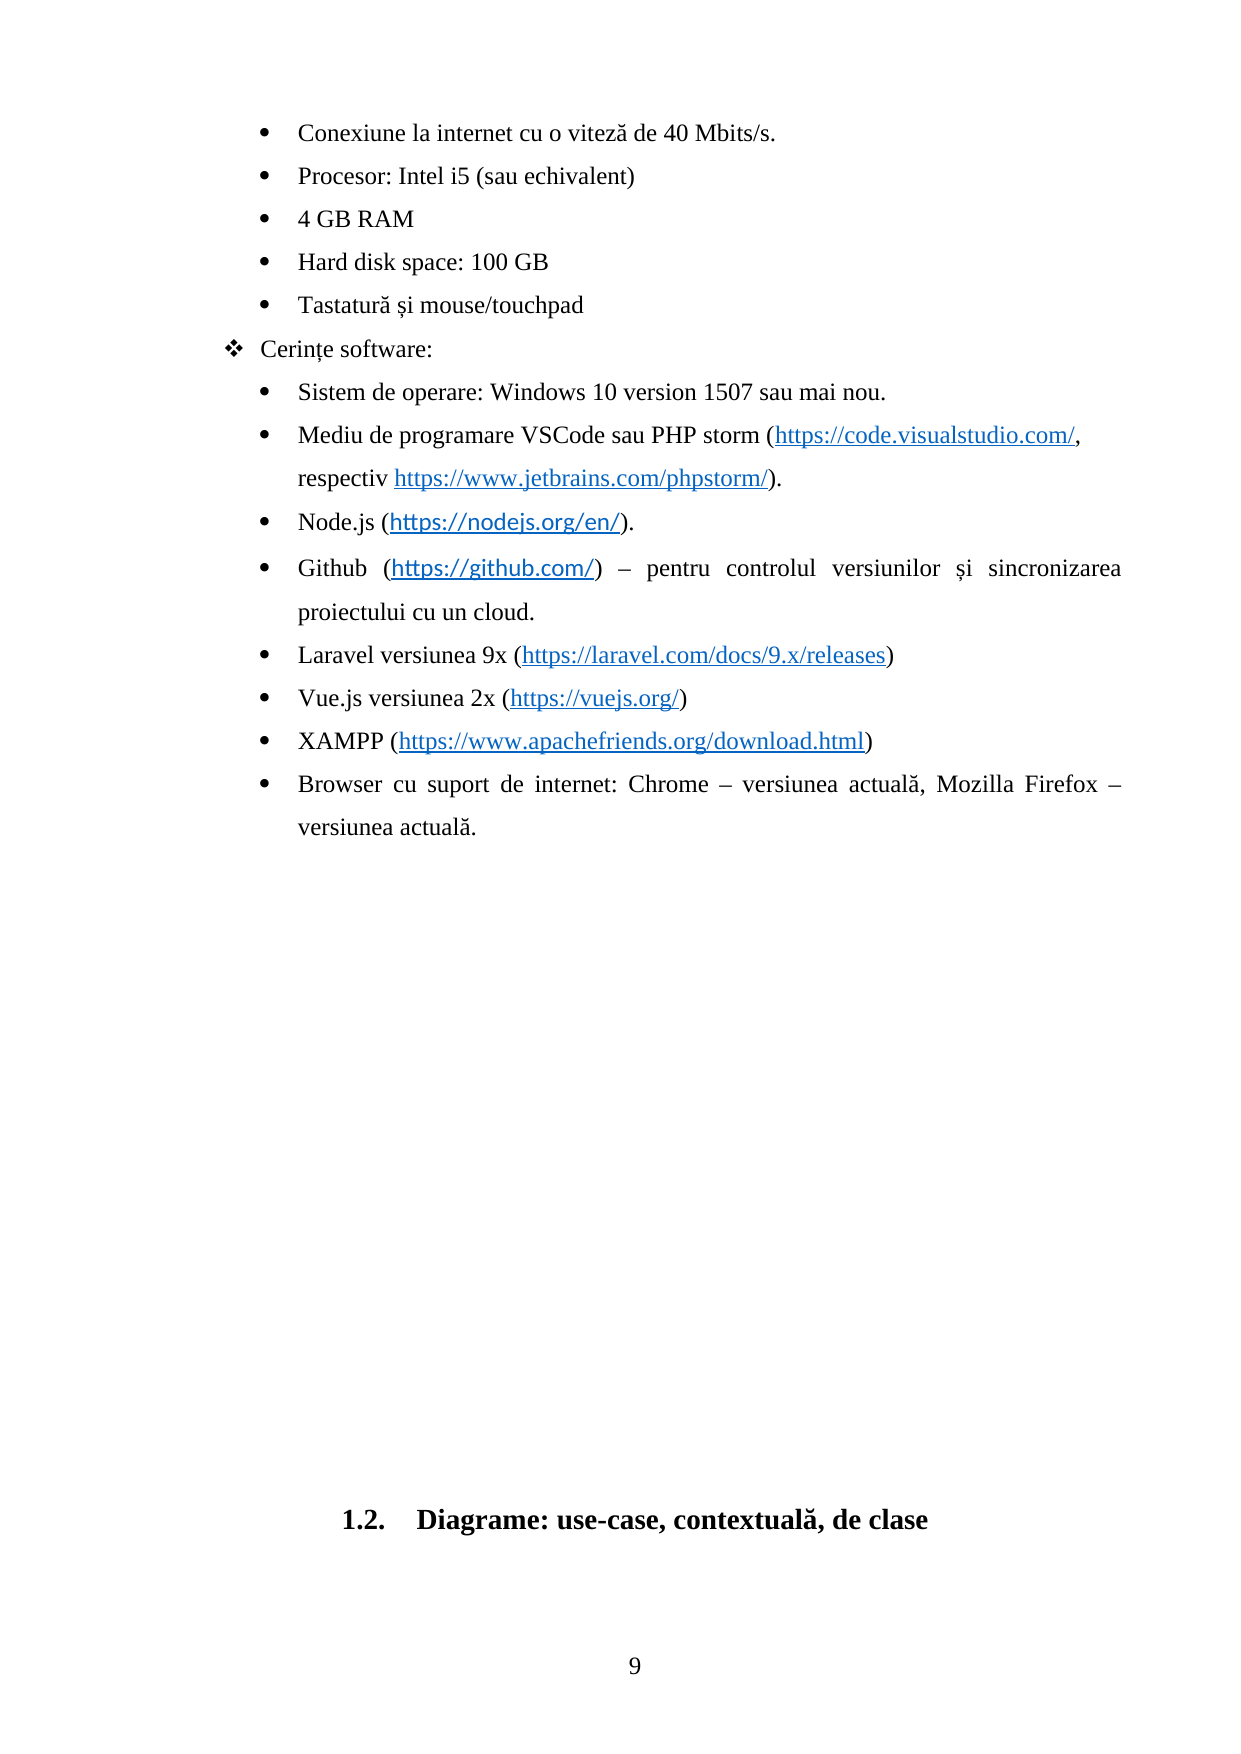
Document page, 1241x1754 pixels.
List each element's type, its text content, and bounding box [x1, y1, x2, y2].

list XAMPP (https://www.apachefriends.org/download.html) [260, 726, 1122, 755]
list Sistem de operare: Windows 10 version 1507 sau mai nou. [260, 377, 1122, 406]
list Hard disk space: 100 GB [260, 247, 1122, 276]
list Procesor: Intel i5 (sau echivalent) [260, 161, 1122, 190]
list Node.js (https://nodejs.org/en/). [260, 506, 1122, 537]
list Github (https://github.com/) – pentru controlul versiunilor și sincronizarea proiectului cu un cloud. [260, 552, 1122, 626]
list Tastatură și mouse/touchpad [260, 291, 1122, 319]
list Laravel versiunea 9x (https://laravel.com/docs/9.x/releases) [260, 640, 1122, 669]
list 4 GB RAM [260, 204, 1122, 233]
list Browser cu suport de internet: Chrome – versiunea actuală, Mozilla Firefox – versiunea actuală. [260, 769, 1122, 841]
subtitle Diagrame: use-case, contextuală, de clase [148, 1502, 1122, 1536]
list Mediu de programare VSCode sau PHP storm (https://code.visualstudio.com/, respectiv https://www.jetbrains.com/phpstorm/). [260, 420, 1122, 492]
list Cerințe software: [223, 334, 1122, 362]
list Conexiune la internet cu o viteză de 40 Mbits/s. [260, 118, 1122, 147]
list Vue.js versiunea 2x (https://vuejs.org/) [260, 683, 1122, 712]
